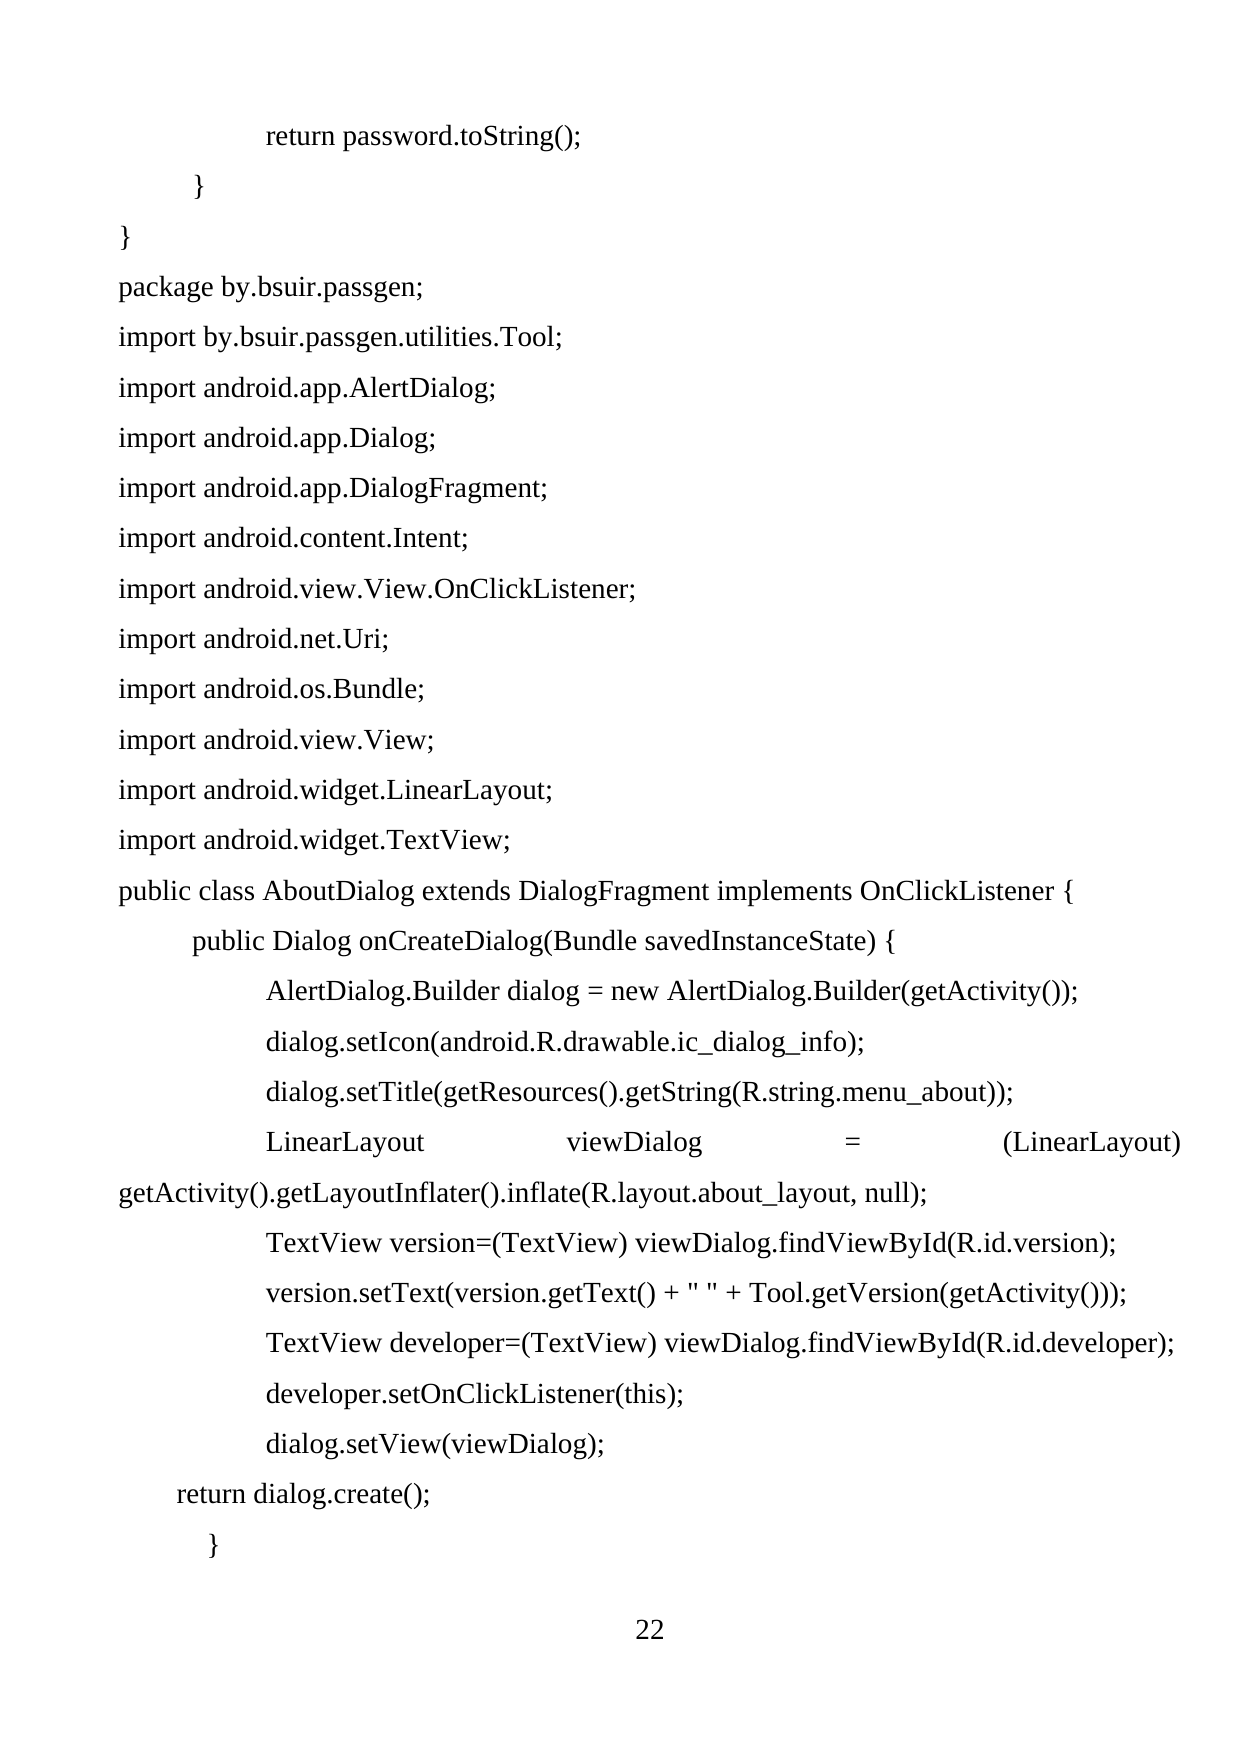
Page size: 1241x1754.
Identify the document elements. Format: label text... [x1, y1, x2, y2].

text import android.view.View.OnClickListener; [118, 571, 1181, 604]
text package by.bsuir.passgen; [118, 269, 1181, 303]
text import android.app.DialogFragment; [118, 470, 1181, 504]
text import android.net.Uri; [118, 621, 1181, 655]
text LinearLayout viewDialog = (LinearLayout) getActivity().getLayoutInflater().inflate(R.layout.about_layout, null); [118, 1124, 1181, 1208]
text import android.widget.TextView; [118, 822, 1181, 856]
text } [118, 1527, 1181, 1560]
text AlertDialog.Builder dialog = new AlertDialog.Builder(getActivity()); [118, 973, 1181, 1007]
text import android.app.AlertDialog; [118, 370, 1181, 403]
text version.setText(version.getText() + " " + Tool.getVersion(getActivity())); [118, 1275, 1181, 1309]
text import android.content.Intent; [118, 521, 1181, 554]
text import android.widget.LinearLayout; [118, 772, 1181, 806]
text import android.view.View; [118, 722, 1181, 755]
text } [118, 219, 1181, 252]
text TextView version=(TextView) viewDialog.findViewById(R.id.version); [118, 1225, 1181, 1258]
text return dialog.create(); [118, 1477, 1181, 1510]
text } [118, 168, 1181, 202]
text dialog.setView(viewDialog); [118, 1426, 1181, 1460]
text return password.toString(); [118, 118, 1181, 152]
text public class AboutDialog extends DialogFragment implements OnClickListener { [118, 873, 1181, 906]
text TextView developer=(TextView) viewDialog.findViewById(R.id.developer); [118, 1326, 1181, 1359]
text import by.bsuir.passgen.utilities.Tool; [118, 319, 1181, 353]
text import android.os.Bundle; [118, 672, 1181, 705]
text import android.app.Dialog; [118, 420, 1181, 453]
text public Dialog onCreateDialog(Bundle savedInstanceState) { [118, 923, 1181, 957]
text developer.setOnClickListener(this); [118, 1376, 1181, 1409]
text dialog.setTitle(getResources().getString(R.string.menu_about)); [118, 1074, 1181, 1108]
text dialog.setIcon(android.R.drawable.ic_dialog_info); [118, 1024, 1181, 1057]
